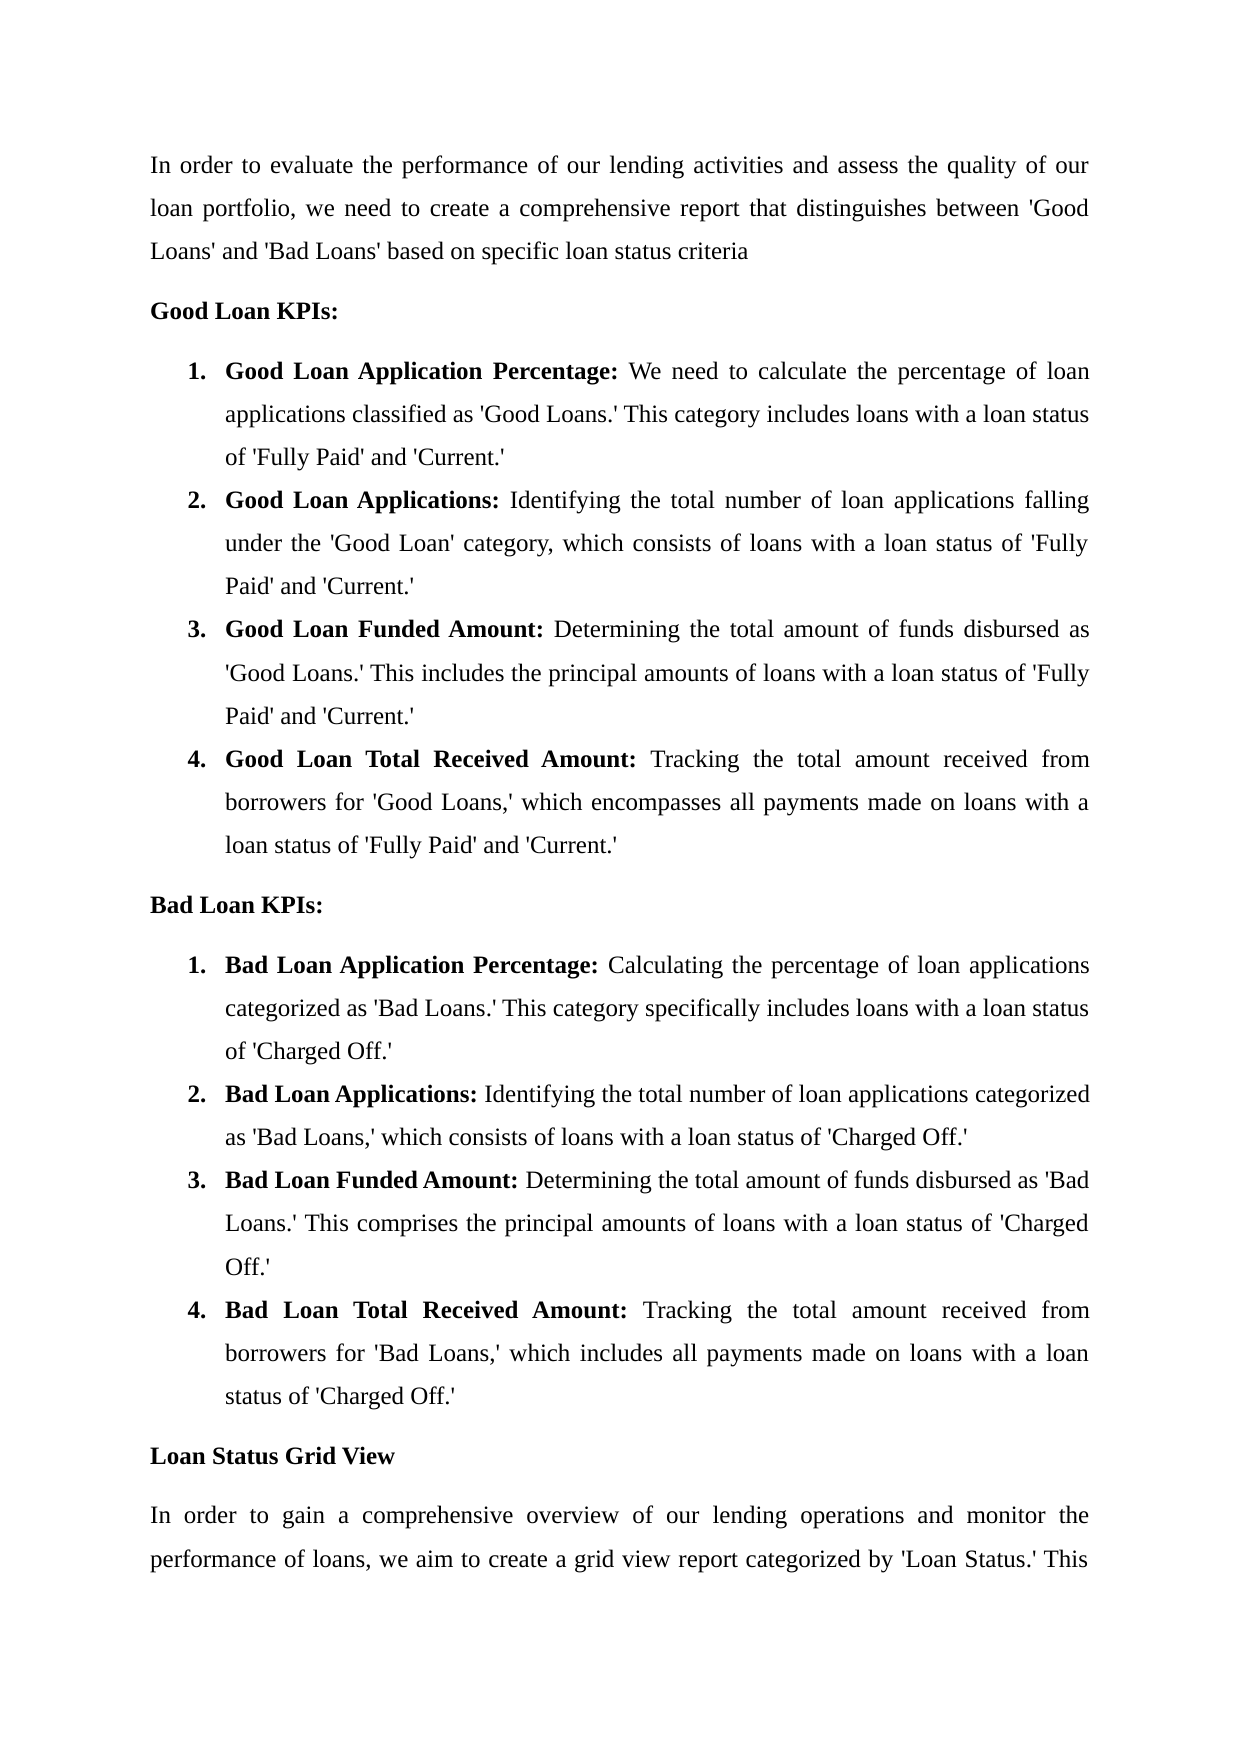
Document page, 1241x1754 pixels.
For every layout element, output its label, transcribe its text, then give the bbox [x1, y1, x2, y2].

text Loan Status Grid View [150, 1441, 1090, 1469]
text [150, 1501, 1090, 1572]
list Bad Loan Funded Amount: Determining the total amount of funds disbursed as 'Bad Loans.' This comprises the principal amounts of loans with a loan status of 'Charged Off.' [187, 1165, 1090, 1280]
text Good Loan KPIs: [150, 296, 1090, 325]
list Good Loan Application Percentage: We need to calculate the percentage of loan applications classified as 'Good Loans.' This category includes loans with a loan status of 'Fully Paid' and 'Current.' [187, 356, 1090, 471]
list Good Loan Total Received Amount: Tracking the total amount received from borrowers for 'Good Loans,' which encompasses all payments made on loans with a loan status of 'Fully Paid' and 'Current.' [187, 744, 1090, 859]
list Good Loan Applications: Identifying the total number of loan applications falling under the 'Good Loan' category, which consists of loans with a loan status of 'Fully Paid' and 'Current.' [187, 485, 1090, 600]
text Bad Loan KPIs: [150, 890, 1090, 919]
list Bad Loan Application Percentage: Calculating the percentage of loan applications categorized as 'Bad Loans.' This category specifically includes loans with a loan status of 'Charged Off.' [187, 950, 1090, 1065]
list Bad Loan Total Received Amount: Tracking the total amount received from borrowers for 'Bad Loans,' which includes all payments made on loans with a loan status of 'Charged Off.' [187, 1295, 1090, 1410]
text In order to evaluate the performance of our lending activities and assess the quality of our loan portfolio, we need to create a comprehensive report that distinguishes between 'Good Loans' and 'Bad Loans' based on specific loan status criteria [150, 150, 1090, 265]
list Good Loan Funded Amount: Determining the total amount of funds disbursed as 'Good Loans.' This includes the principal amounts of loans with a loan status of 'Fully Paid' and 'Current.' [187, 614, 1090, 729]
list Bad Loan Applications: Identifying the total number of loan applications categorized as 'Bad Loans,' which consists of loans with a loan status of 'Charged Off.' [187, 1079, 1090, 1151]
